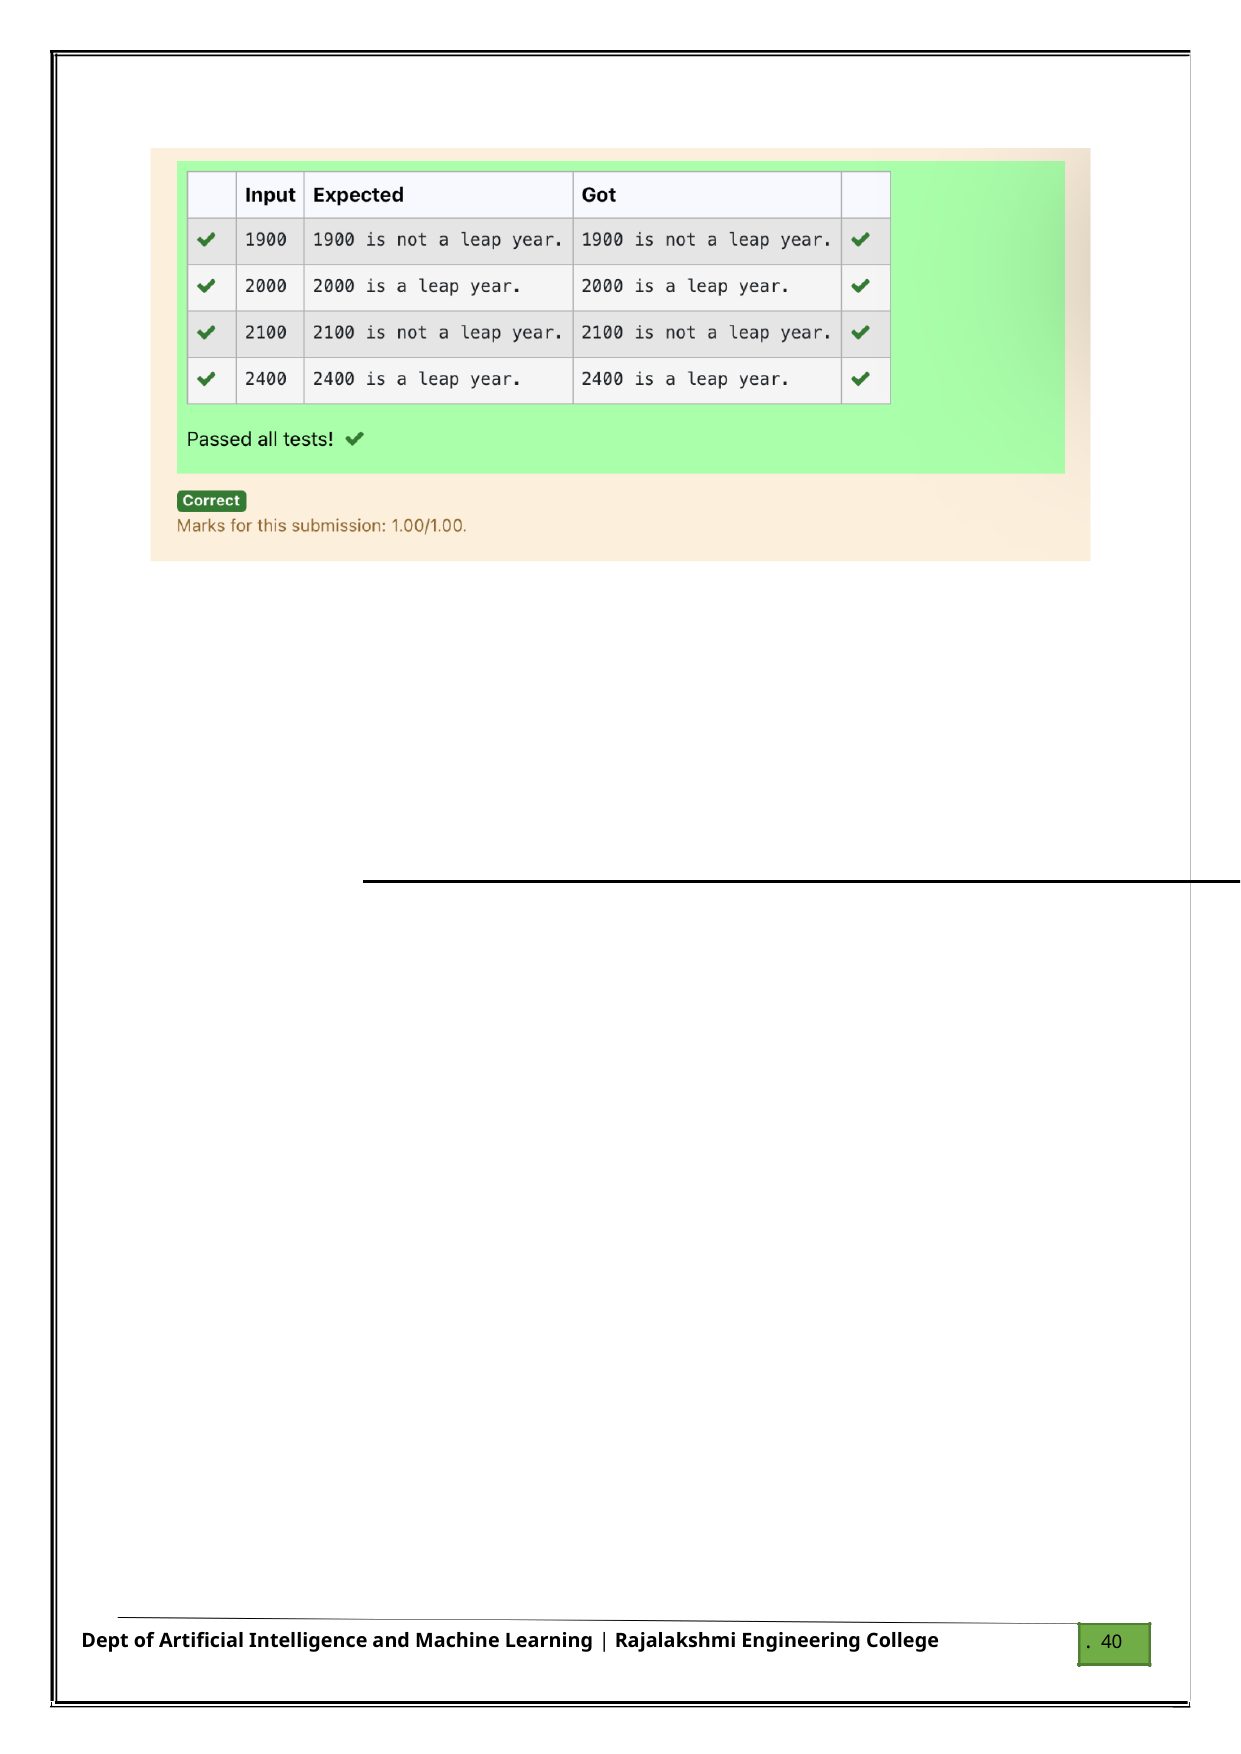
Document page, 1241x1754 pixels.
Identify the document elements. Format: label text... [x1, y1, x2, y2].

text . 40 [1085, 1626, 1125, 1655]
picture [50, 50, 1191, 1701]
text Dept of Artificial Intelligence and Machine Learning | Rajalakshmi Engineering College [81, 1626, 1037, 1653]
